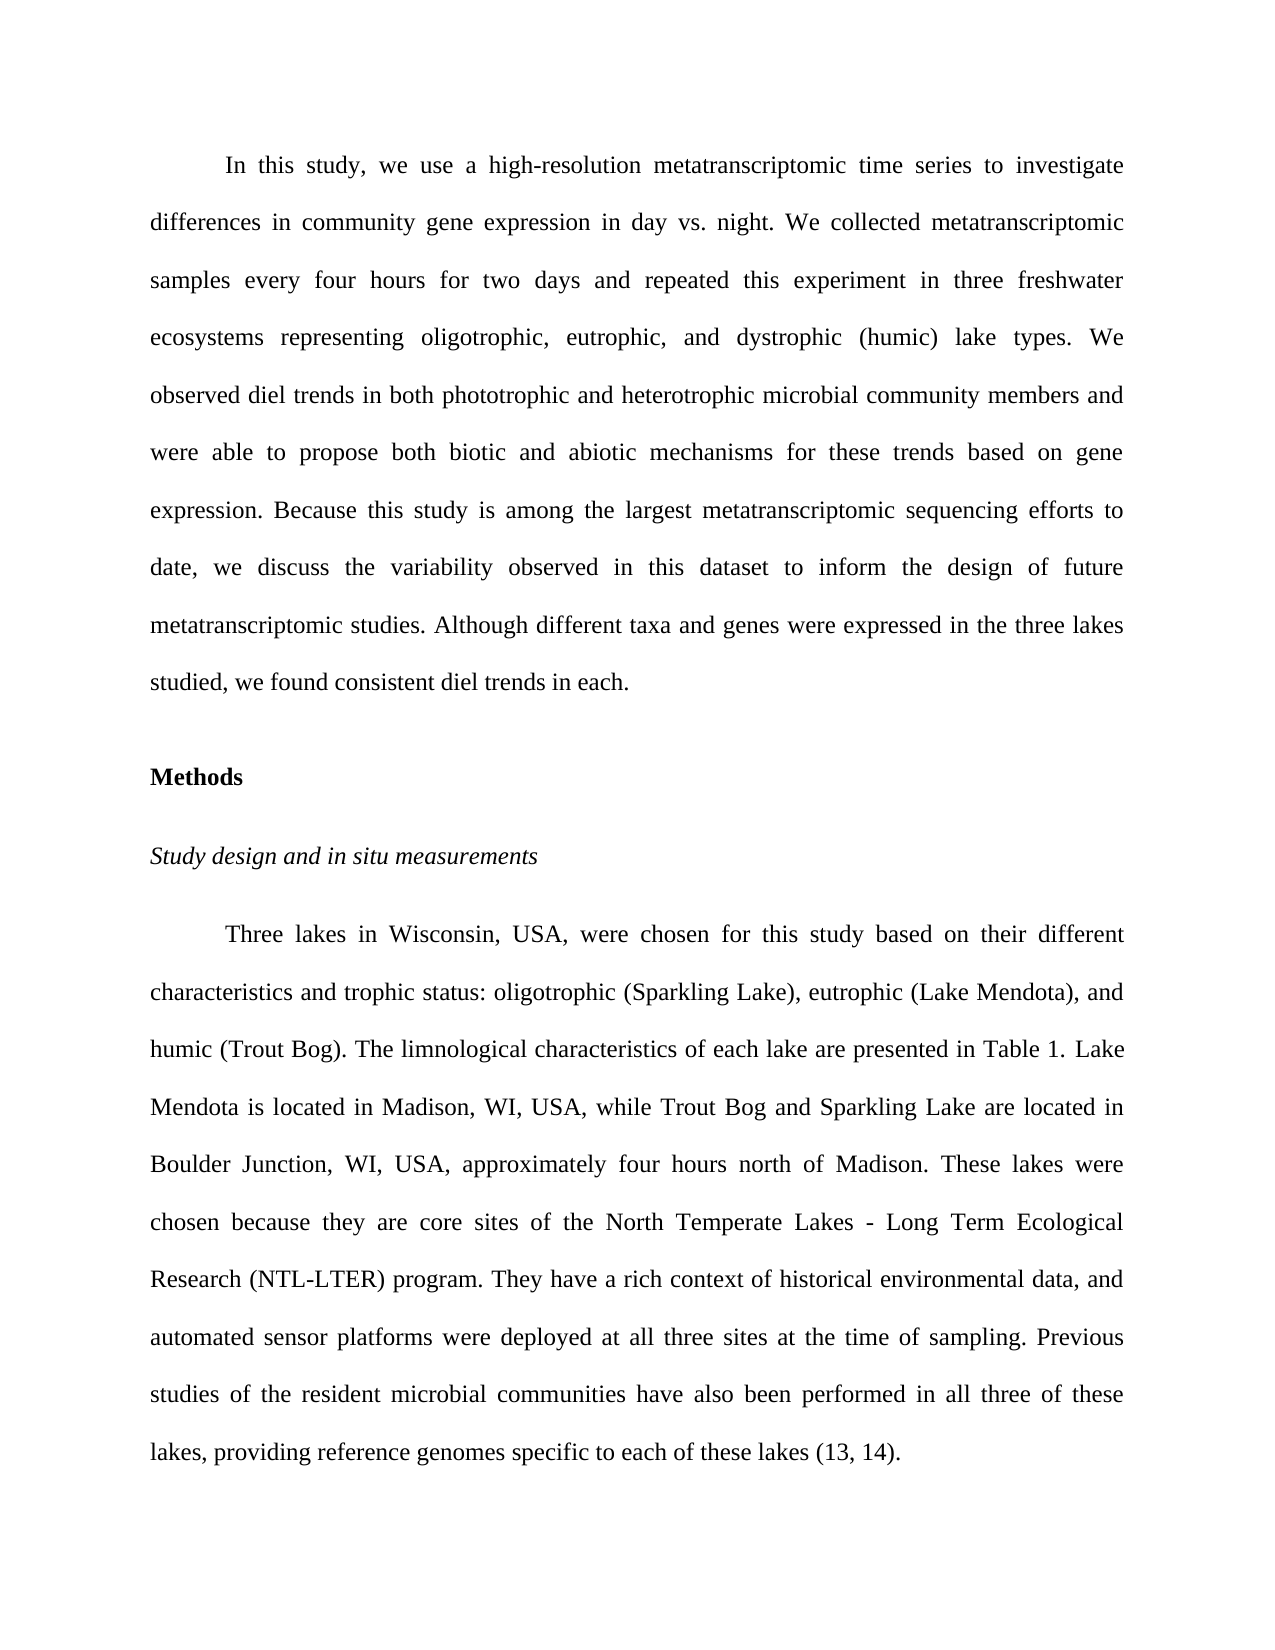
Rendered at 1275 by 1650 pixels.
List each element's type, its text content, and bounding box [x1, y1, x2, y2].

text In this study, we use a high-resolution metatranscriptomic time series to investigate differences in community gene expression in day vs. night. We collected metatranscriptomic samples every four hours for two days and repeated this experiment in three freshwater ecosystems representing oligotrophic, eutrophic, and dystrophic (humic) lake types. We observed diel trends in both phototrophic and heterotrophic microbial community members and were able to propose both biotic and abiotic mechanisms for these trends based on gene expression. Because this study is among the largest metatranscriptomic sequencing efforts to date, we discuss the variability observed in this dataset to inform the design of future metatranscriptomic studies. Although different taxa and genes were expressed in the three lakes studied, we found consistent diel trends in each. [150, 150, 1125, 696]
text Three lakes in Wisconsin, USA, were chosen for this study based on their different characteristics and trophic status: oligotrophic (Sparkling Lake), eutrophic (Lake Mendota), and humic (Trout Bog). The limnological characteristics of each lake are presented in Table 1. Lake Mendota is located in Madison, WI, USA, while Trout Bog and Sparkling Lake are located in Boulder Junction, WI, USA, approximately four hours north of Madison. These lakes were chosen because they are core sites of the North Temperate Lakes - Long Term Ecological Research (NTL-LTER) program. They have a rich context of historical environmental data, and automated sensor platforms were deployed at all three sites at the time of sampling. Previous studies of the resident microbial communities have also been performed in all three of these lakes, providing reference genomes specific to each of these lakes (13, 14). [150, 919, 1125, 1465]
subtitle Methods [150, 762, 1125, 791]
subtitle Study design and in situ measurements [150, 841, 1125, 869]
